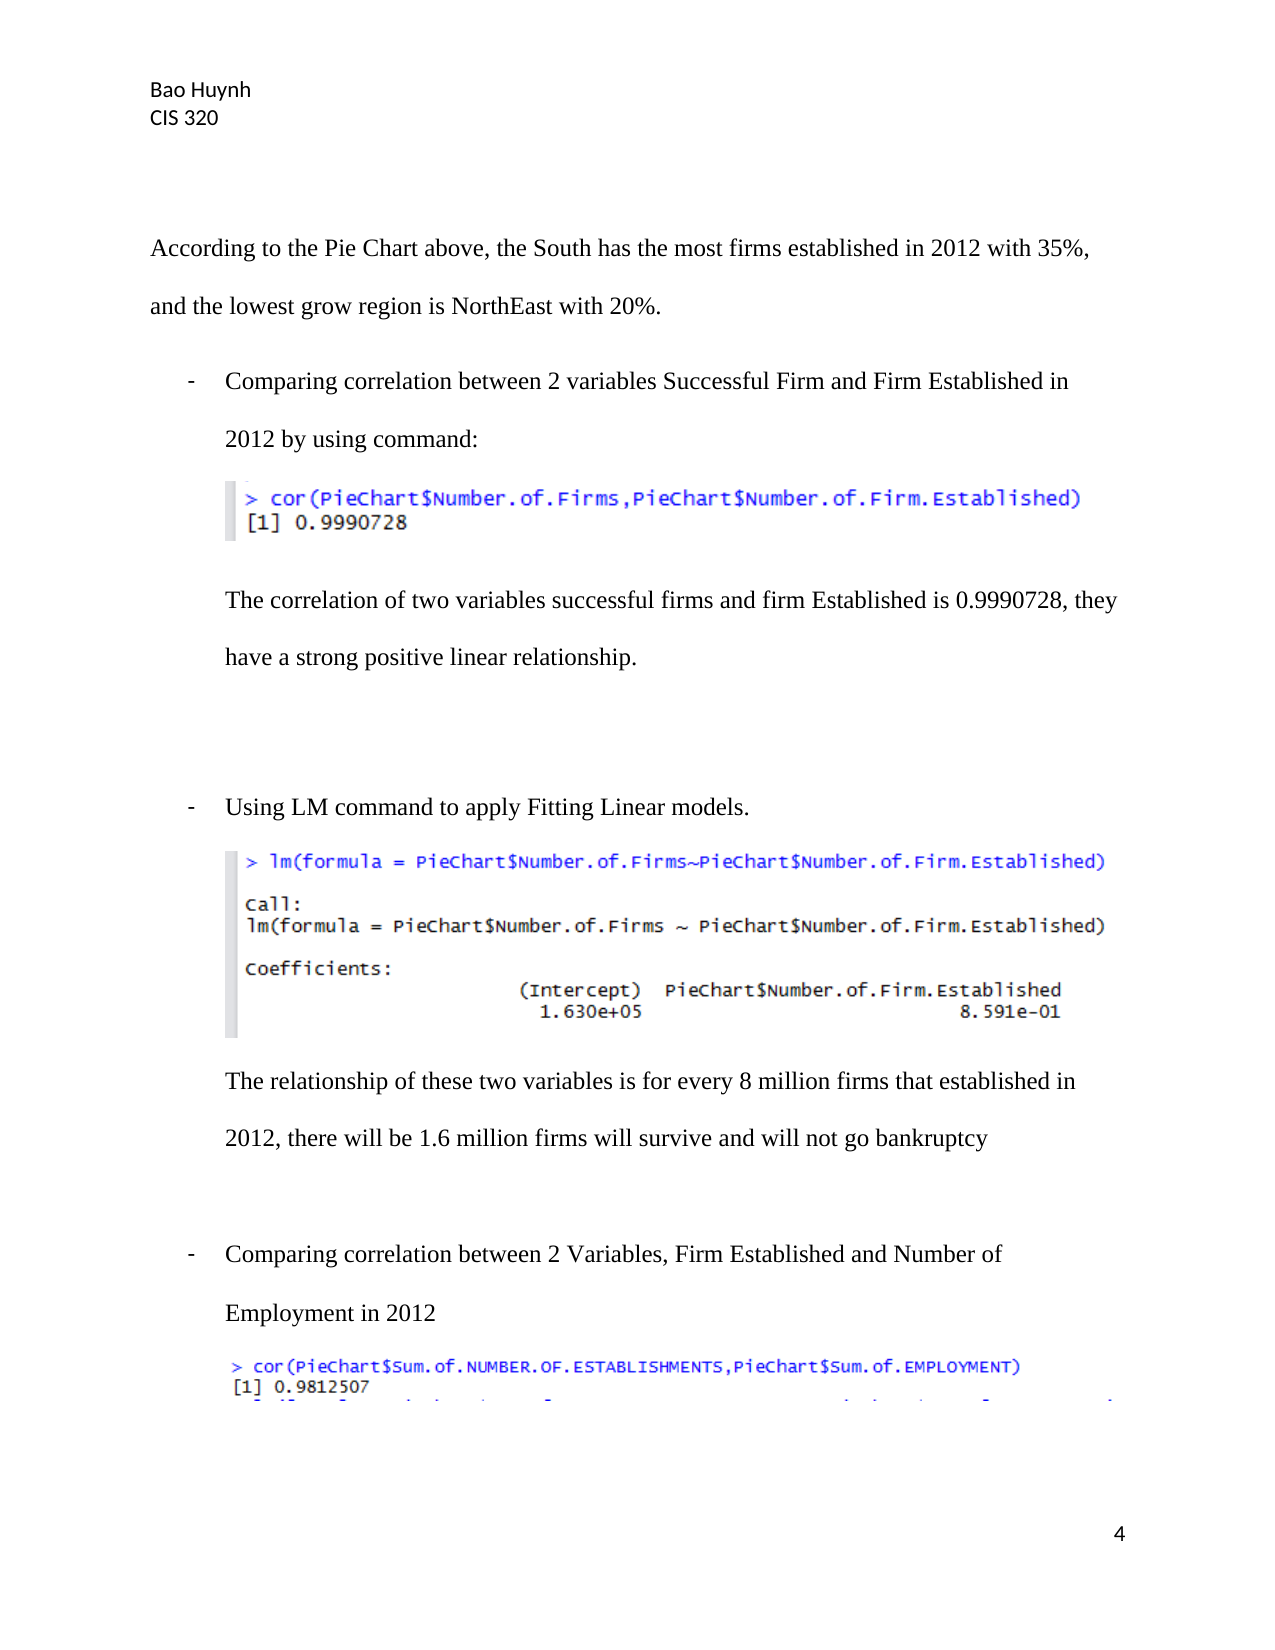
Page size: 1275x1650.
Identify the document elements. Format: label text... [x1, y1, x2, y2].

list Comparing correlation between 2 Variables, Firm Established and Number of Employment in 2012 [187, 1238, 1125, 1326]
picture [225, 481, 1186, 541]
list Using LM command to apply Fitting Linear models. [187, 791, 1125, 821]
picture [225, 851, 1199, 1038]
list The relationship of these two variables is for every 8 million firms that established in 2012, there will be 1.6 million firms will survive and will not go bankruptcy [225, 1066, 1125, 1152]
text The correlation of two variables successful firms and firm Established is 0.9990728, they have a strong positive linear relationship. [225, 585, 1125, 671]
text According to the Pie Chart above, the South has the most firms established in 2012 with 35%, and the lowest grow region is NorthEast with 20%. [150, 233, 1125, 319]
picture [225, 1355, 1200, 1401]
